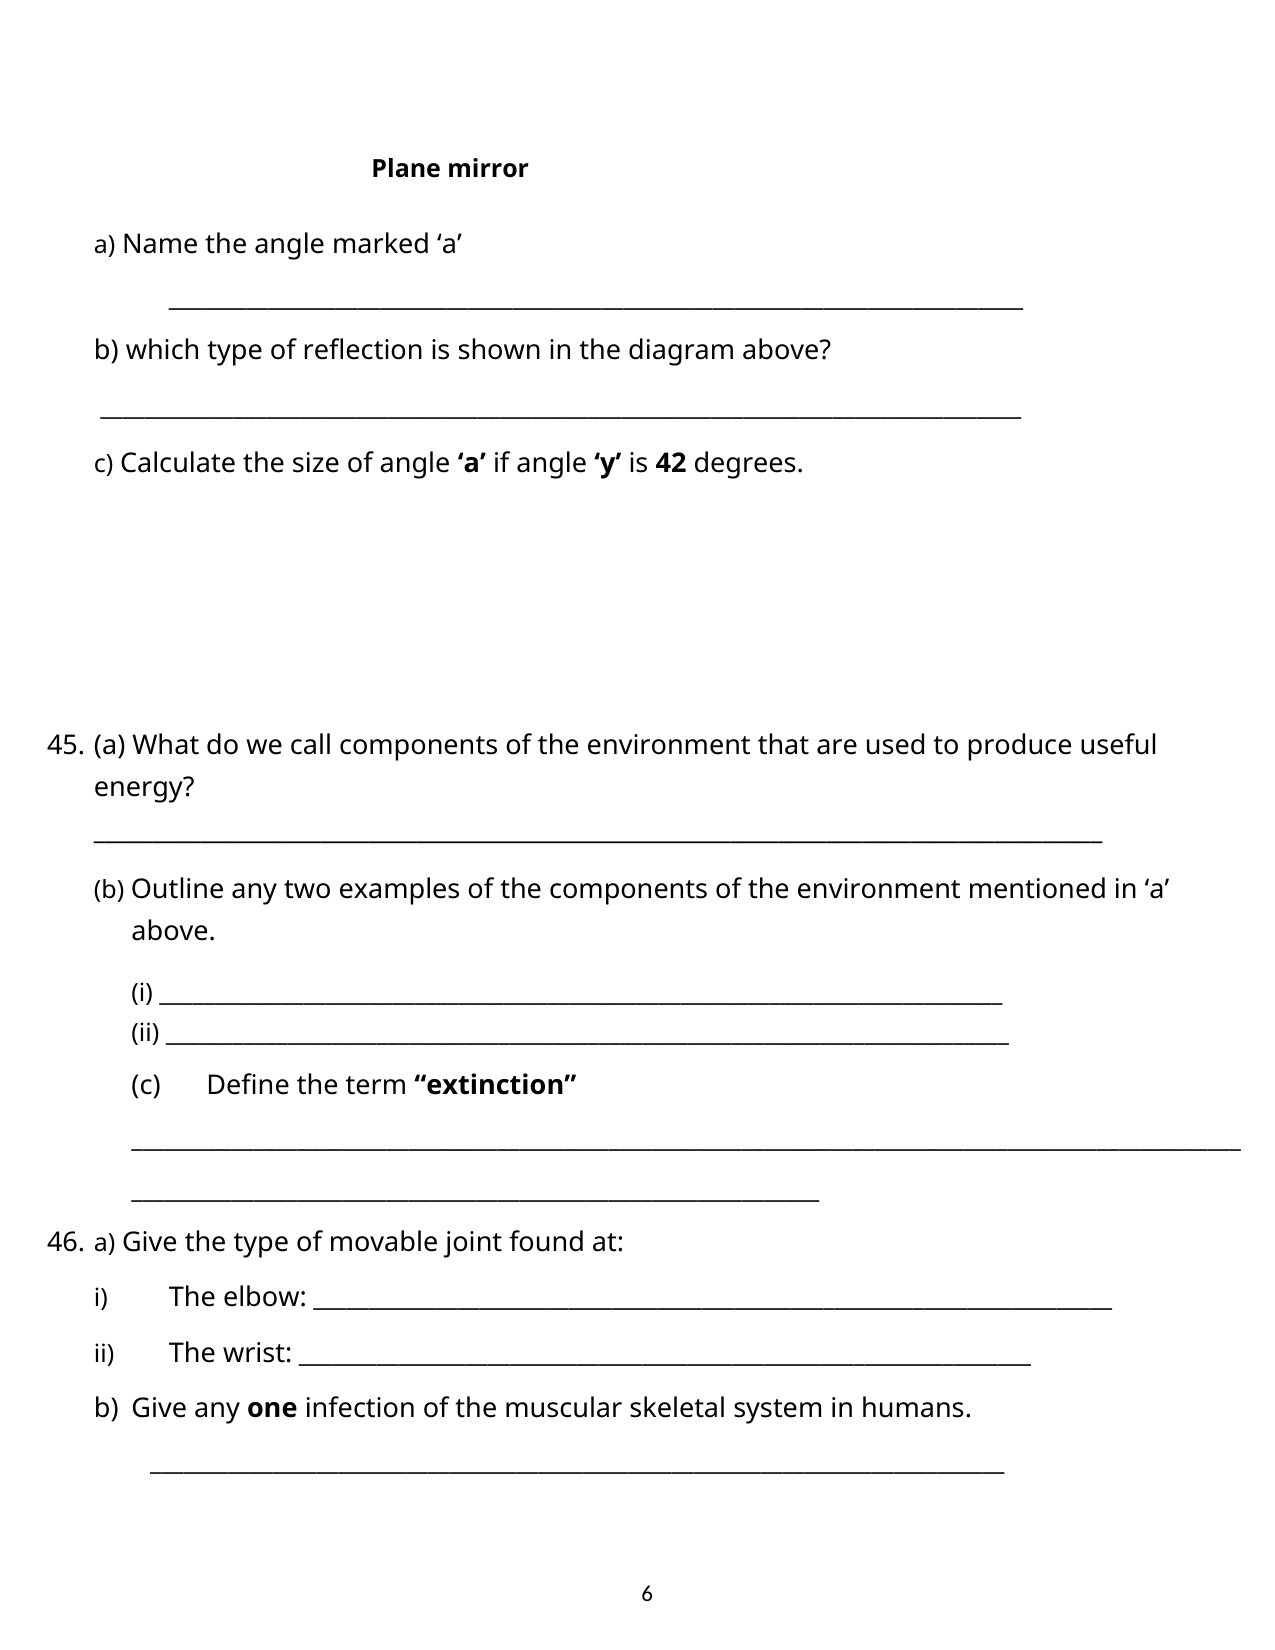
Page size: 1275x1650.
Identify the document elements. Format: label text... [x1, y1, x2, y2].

list __________________________________________________________________________________________________________________________________________________________________ [131, 1121, 1247, 1206]
text ___________________________________________________________________________________ [94, 388, 1247, 422]
list The wrist: __________________________________________________________________ [94, 1333, 1247, 1370]
list (i) ____________________________________________________________________________ [131, 975, 1247, 1009]
list _____________________________________________________________________________ [169, 280, 1247, 314]
list a) Name the angle marked ‘a’ [94, 224, 1247, 261]
list _____________________________________________________________________________ [150, 1444, 1247, 1478]
list (a) What do we call components of the environment that are used to produce useful energy? [47, 726, 1247, 805]
list (ii) ____________________________________________________________________________ [131, 1014, 1247, 1048]
text Plane mirror [47, 151, 1247, 185]
list Give any one infection of the muscular skeletal system in humans. [94, 1388, 1247, 1425]
text (b) Outline any two examples of the components of the environment mentioned in ‘a’ above. [94, 869, 1247, 949]
list a) Give the type of movable joint found at: [47, 1223, 1247, 1259]
text b) which type of reflection is shown in the diagram above? [94, 331, 1247, 367]
list ____________________________________________________________________________________ [94, 810, 1247, 847]
text c) Calculate the size of angle ‘a’ if angle ‘y’ is 42 degrees. [94, 443, 1247, 480]
list Define the term “extinction” [131, 1065, 1247, 1102]
list The elbow: ________________________________________________________________________ [94, 1278, 1247, 1315]
